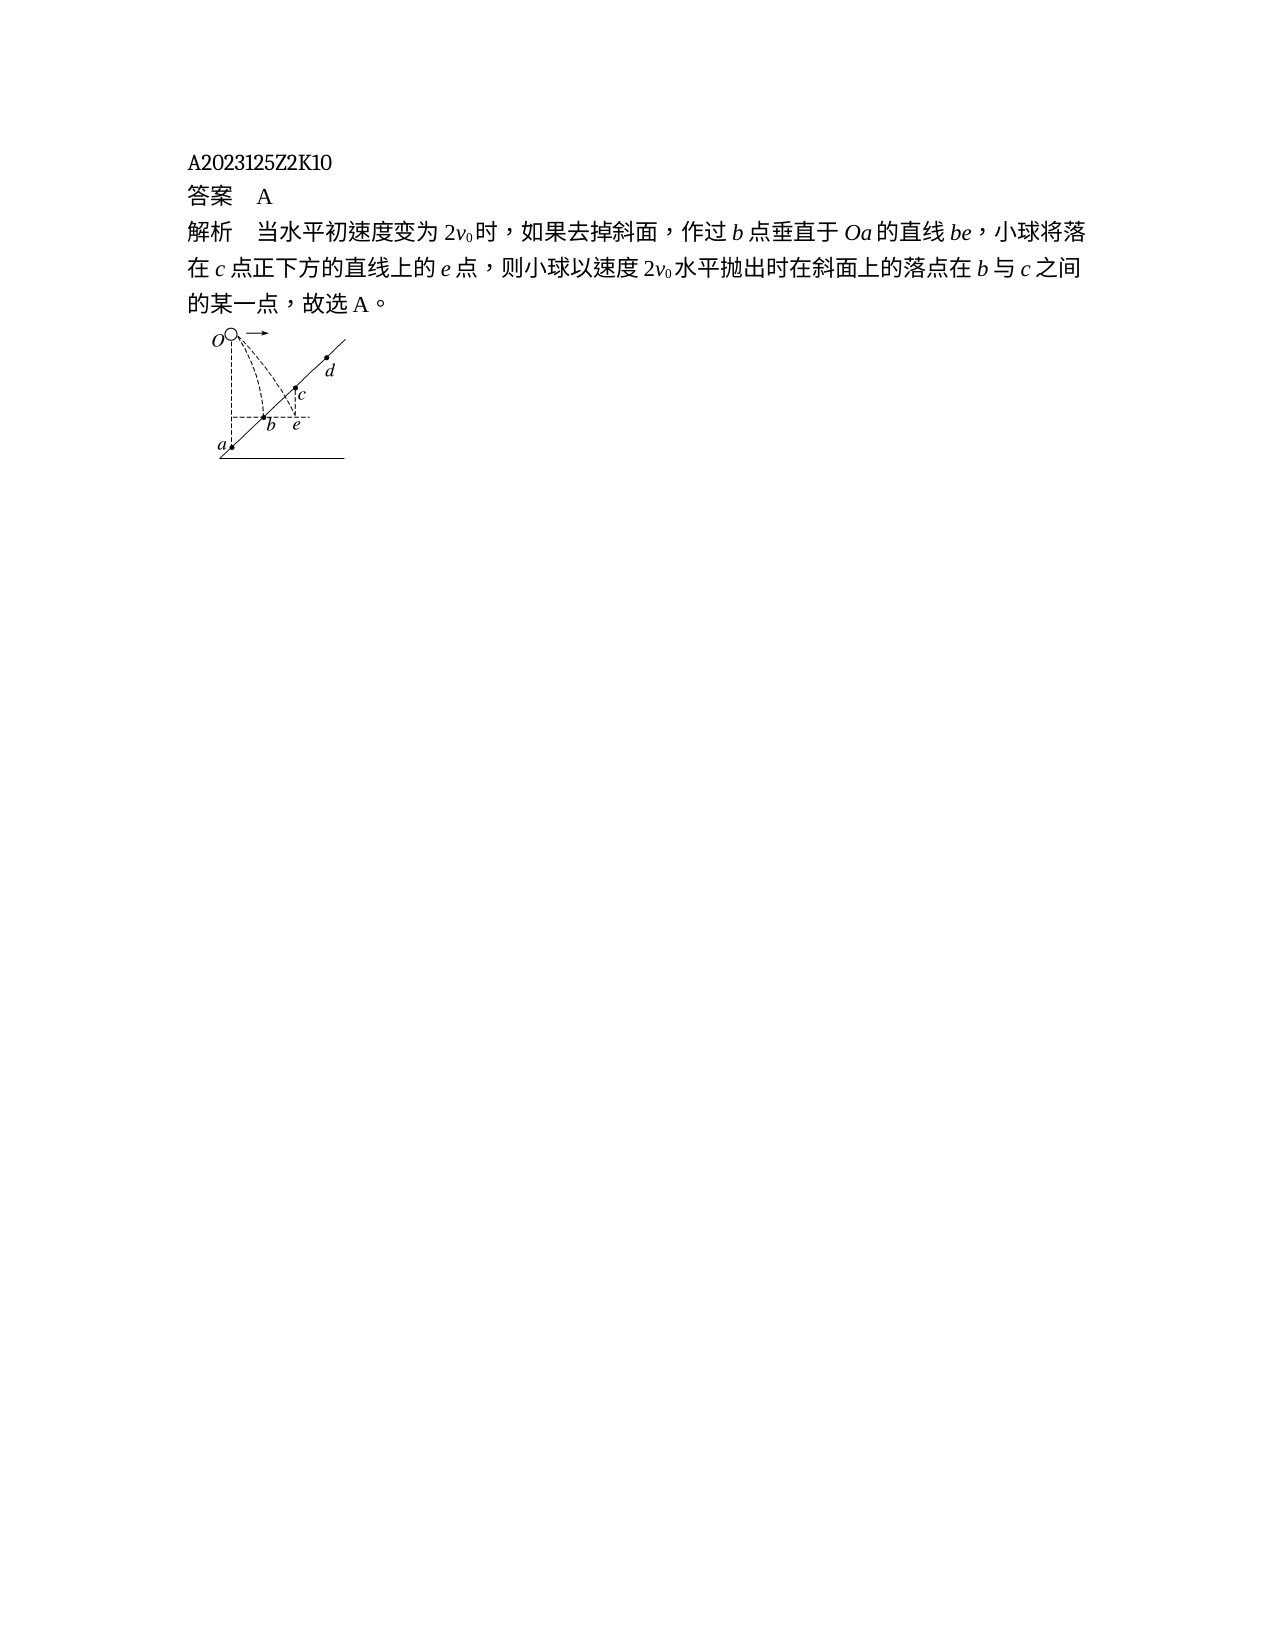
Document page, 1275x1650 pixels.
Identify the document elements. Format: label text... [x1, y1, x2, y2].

picture [206, 323, 352, 464]
text 解析 当水平初速度变为2v0时，如果去掉斜面，作过b点垂直于Oa的直线be，小球将落在c点正下方的直线上的e点，则小球以速度2v0水平抛出时在斜面上的落点在b与c之间的某一点，故选A。 [187, 216, 1087, 319]
text A2023125Z2K10 [187, 150, 1087, 176]
text 答案 A [187, 180, 1087, 211]
